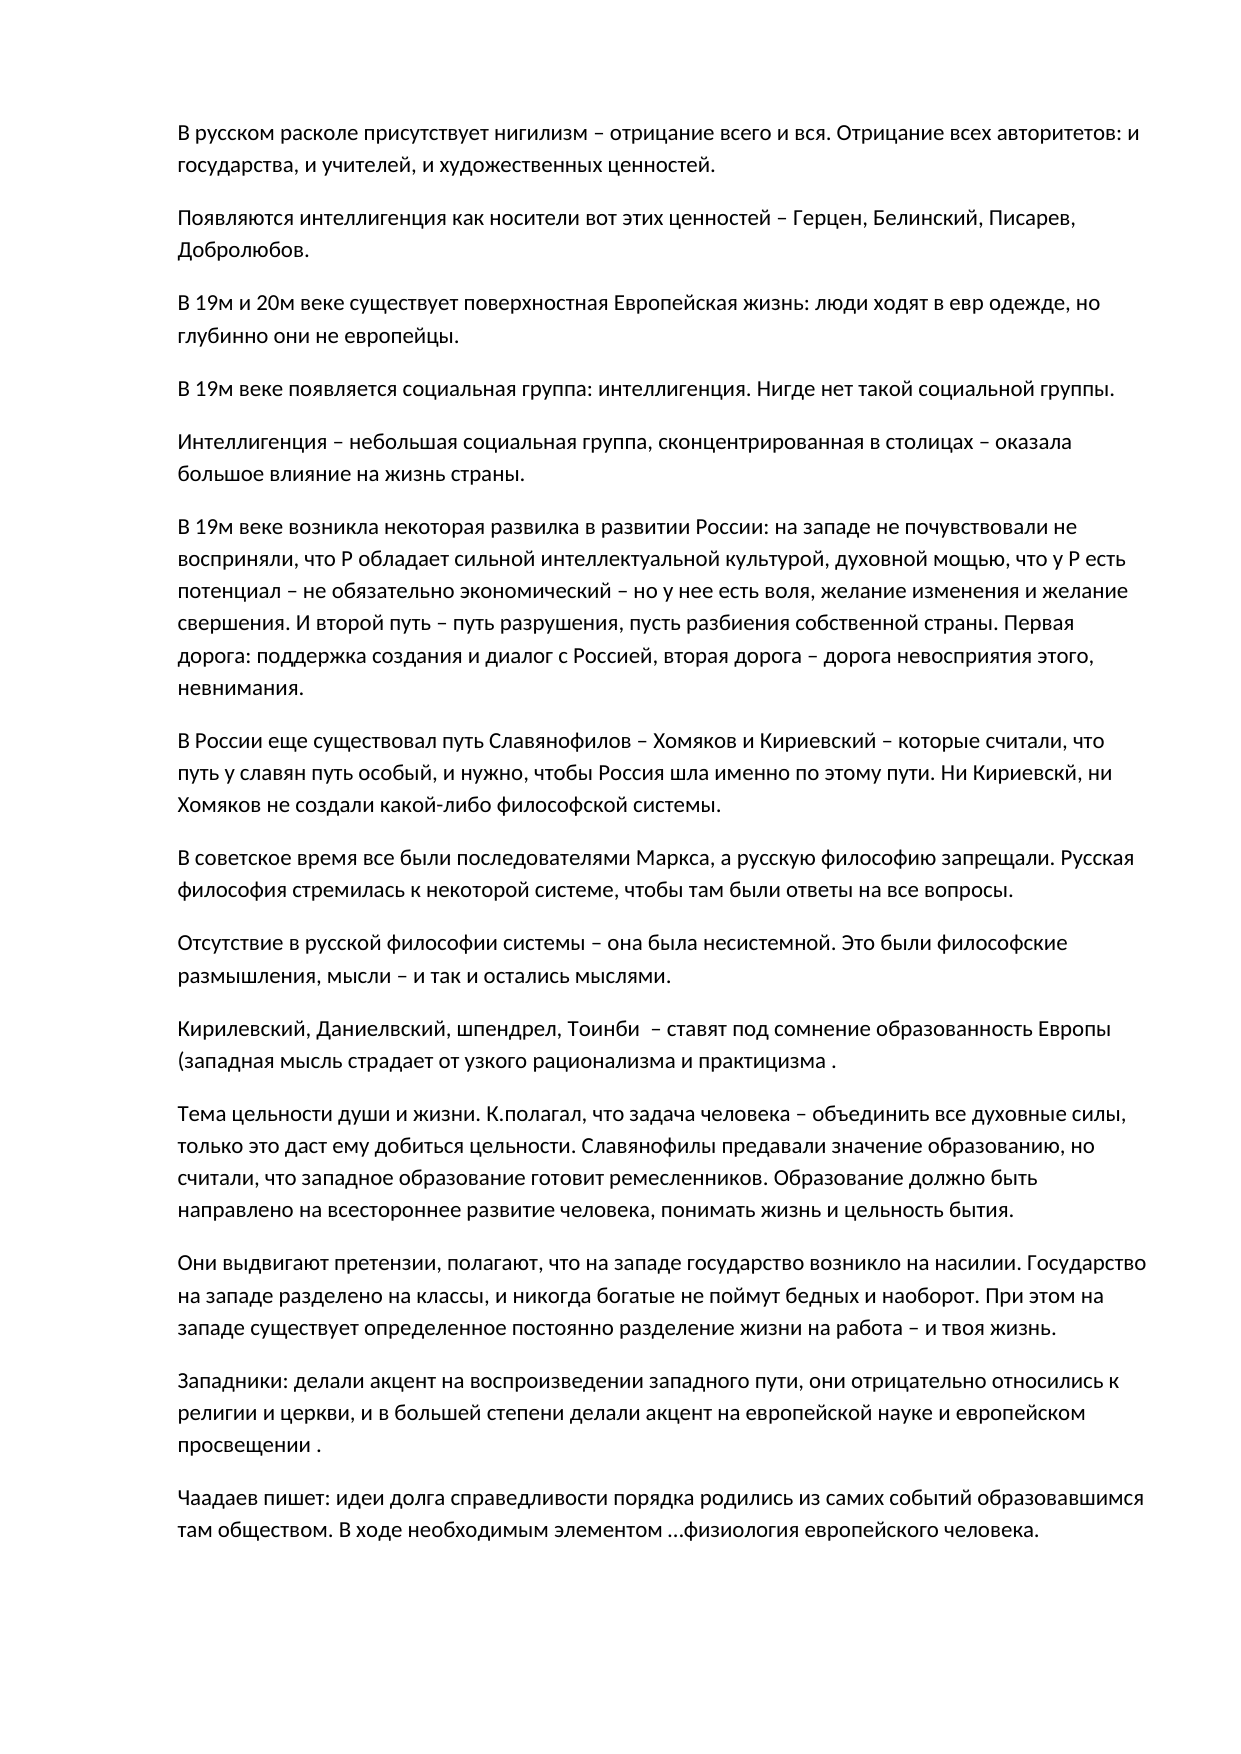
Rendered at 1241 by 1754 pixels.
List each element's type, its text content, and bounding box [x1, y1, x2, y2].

text Отсутствие в русской философии системы – она была несистемной. Это были философские размышления, мысли – и так и остались мыслями. [177, 928, 1152, 989]
text Появляются интеллигенция как носители вот этих ценностей – Герцен, Белинский, Писарев, Добролюбов. [177, 203, 1152, 263]
text В 19м веке возникла некоторая развилка в развитии России: на западе не почувствовали не восприняли, что Р обладает сильной интеллектуальной культурой, духовной мощью, что у Р есть потенциал – не обязательно экономический – но у нее есть воля, желание изменения и желание свершения. И второй путь – путь разрушения, пусть разбиения собственной страны. Первая дорога: поддержка создания и диалог с Россией, вторая дорога – дорога невосприятия этого, невнимания. [177, 512, 1152, 701]
text Чаадаев пишет: идеи долга справедливости порядка родились из самих событий образовавшимся там обществом. В ходе необходимым элементом …физиология европейского человека. [177, 1483, 1152, 1543]
text В 19м веке появляется социальная группа: интеллигенция. Нигде нет такой социальной группы. [177, 374, 1152, 402]
text Интеллигенция – небольшая социальная группа, сконцентрированная в столицах – оказала большое влияние на жизнь страны. [177, 427, 1152, 487]
text Кирилевский, Даниелвский, шпендрел, Тоинби – ставят под сомнение образованность Европы (западная мысль страдает от узкого рационализма и практицизма . [177, 1014, 1152, 1074]
text Тема цельности души и жизни. К.полагал, что задача человека – объединить все духовные силы, только это даст ему добиться цельности. Славянофилы предавали значение образованию, но считали, что западное образование готовит ремесленников. Образование должно быть направлено на всестороннее развитие человека, понимать жизнь и цельность бытия. [177, 1099, 1152, 1223]
text Западники: делали акцент на воспроизведении западного пути, они отрицательно относились к религии и церкви, и в большей степени делали акцент на европейской науке и европейском просвещении . [177, 1366, 1152, 1458]
text В России еще существовал путь Славянофилов – Хомяков и Кириевский – которые считали, что путь у славян путь особый, и нужно, чтобы Россия шла именно по этому пути. Ни Кириевскй, ни Хомяков не создали какой-либо философской системы. [177, 726, 1152, 818]
text В 19м и 20м веке существует поверхностная Европейская жизнь: люди ходят в евр одежде, но глубинно они не европейцы. [177, 288, 1152, 349]
text Они выдвигают претензии, полагают, что на западе государство возникло на насилии. Государство на западе разделено на классы, и никогда богатые не поймут бедных и наоборот. При этом на западе существует определенное постоянно разделение жизни на работа – и твоя жизнь. [177, 1248, 1152, 1341]
text В русском расколе присутствует нигилизм – отрицание всего и вся. Отрицание всех авторитетов: и государства, и учителей, и художественных ценностей. [177, 118, 1152, 178]
text В советское время все были последователями Маркса, а русскую философию запрещали. Русская философия стремилась к некоторой системе, чтобы там были ответы на все вопросы. [177, 843, 1152, 903]
